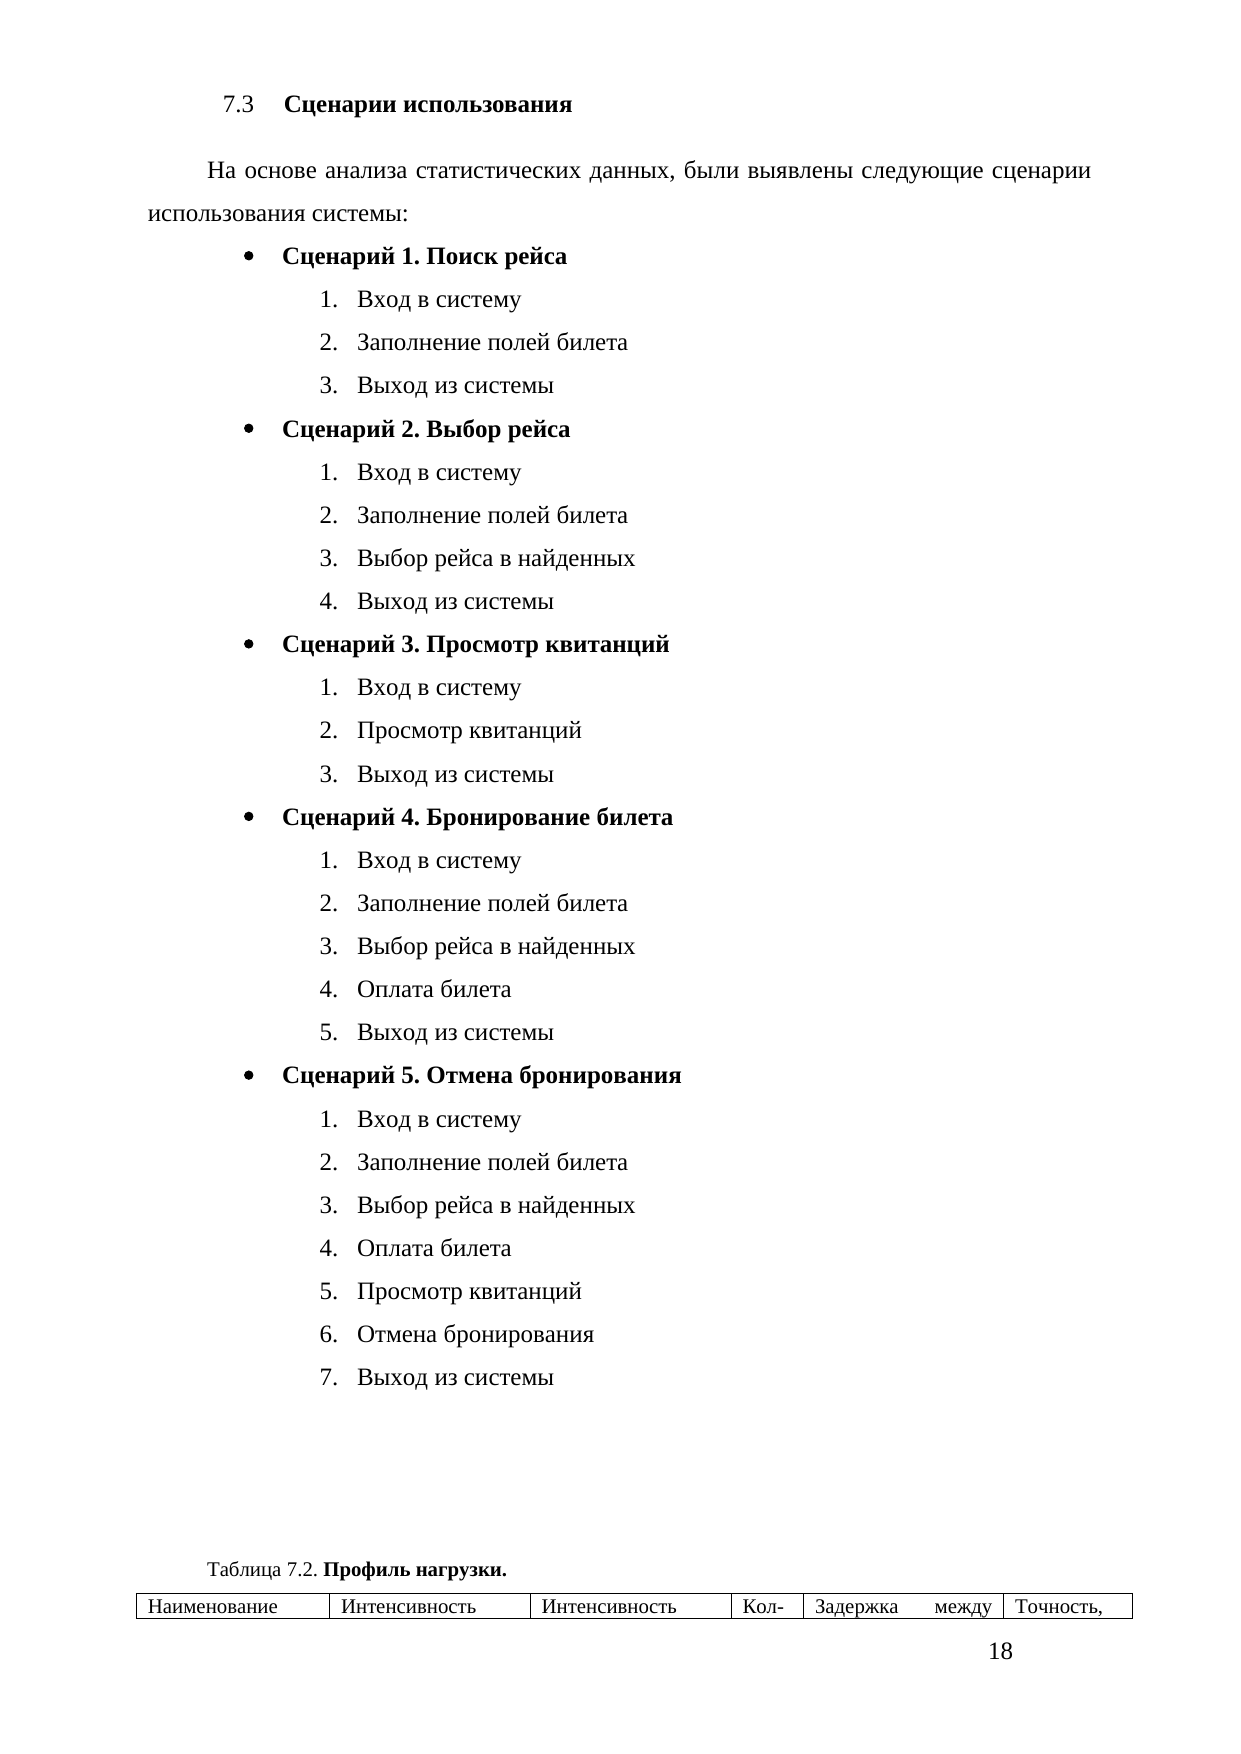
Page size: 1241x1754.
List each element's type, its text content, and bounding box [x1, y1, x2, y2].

list Заполнение полей билета [319, 888, 1092, 917]
text Таблица 7.2. Профиль нагрузки. [148, 1557, 1092, 1581]
list Выход из системы [319, 759, 1092, 787]
list Просмотр квитанций [319, 1276, 1092, 1305]
list Вход в систему [319, 457, 1092, 486]
list Выход из системы [319, 1017, 1092, 1046]
list Вход в систему [319, 284, 1092, 313]
list Просмотр квитанций [319, 716, 1092, 744]
subtitle Сценарии использования [223, 89, 1092, 117]
list Сценарий 4. Бронирование билета [244, 802, 1092, 831]
list Вход в систему [319, 672, 1092, 701]
table_header Кол-во VU [732, 1594, 803, 1618]
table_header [804, 1594, 1003, 1618]
text На основе анализа статистических данных, были выявлены следующие сценарии использования системы: [148, 155, 1092, 227]
list Сценарий 5. Отмена бронирования [244, 1061, 1092, 1089]
list Отмена бронирования [319, 1319, 1092, 1348]
list Вход в систему [319, 845, 1092, 874]
list Сценарий 3. Просмотр квитанций [244, 629, 1092, 658]
list Оплата билета [319, 1233, 1092, 1262]
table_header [330, 1594, 530, 1618]
list Заполнение полей билета [319, 1147, 1092, 1176]
list Выбор рейса в найденных [319, 543, 1092, 572]
list Выбор рейса в найденных [319, 1190, 1092, 1219]
list Заполнение полей билета [319, 500, 1092, 529]
list Выход из системы [319, 586, 1092, 615]
list Выход из системы [319, 371, 1092, 399]
list Оплата билета [319, 974, 1092, 1003]
list Выход из системы [319, 1362, 1092, 1391]
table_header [531, 1594, 731, 1618]
list Заполнение полей билета [319, 327, 1092, 356]
list Сценарий 2. Выбор рейса [244, 414, 1092, 442]
list Вход в систему [319, 1104, 1092, 1132]
table_header Точность, % [1004, 1594, 1132, 1618]
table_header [137, 1594, 329, 1618]
list Выбор рейса в найденных [319, 931, 1092, 960]
list Сценарий 1. Поиск рейса [244, 241, 1092, 270]
